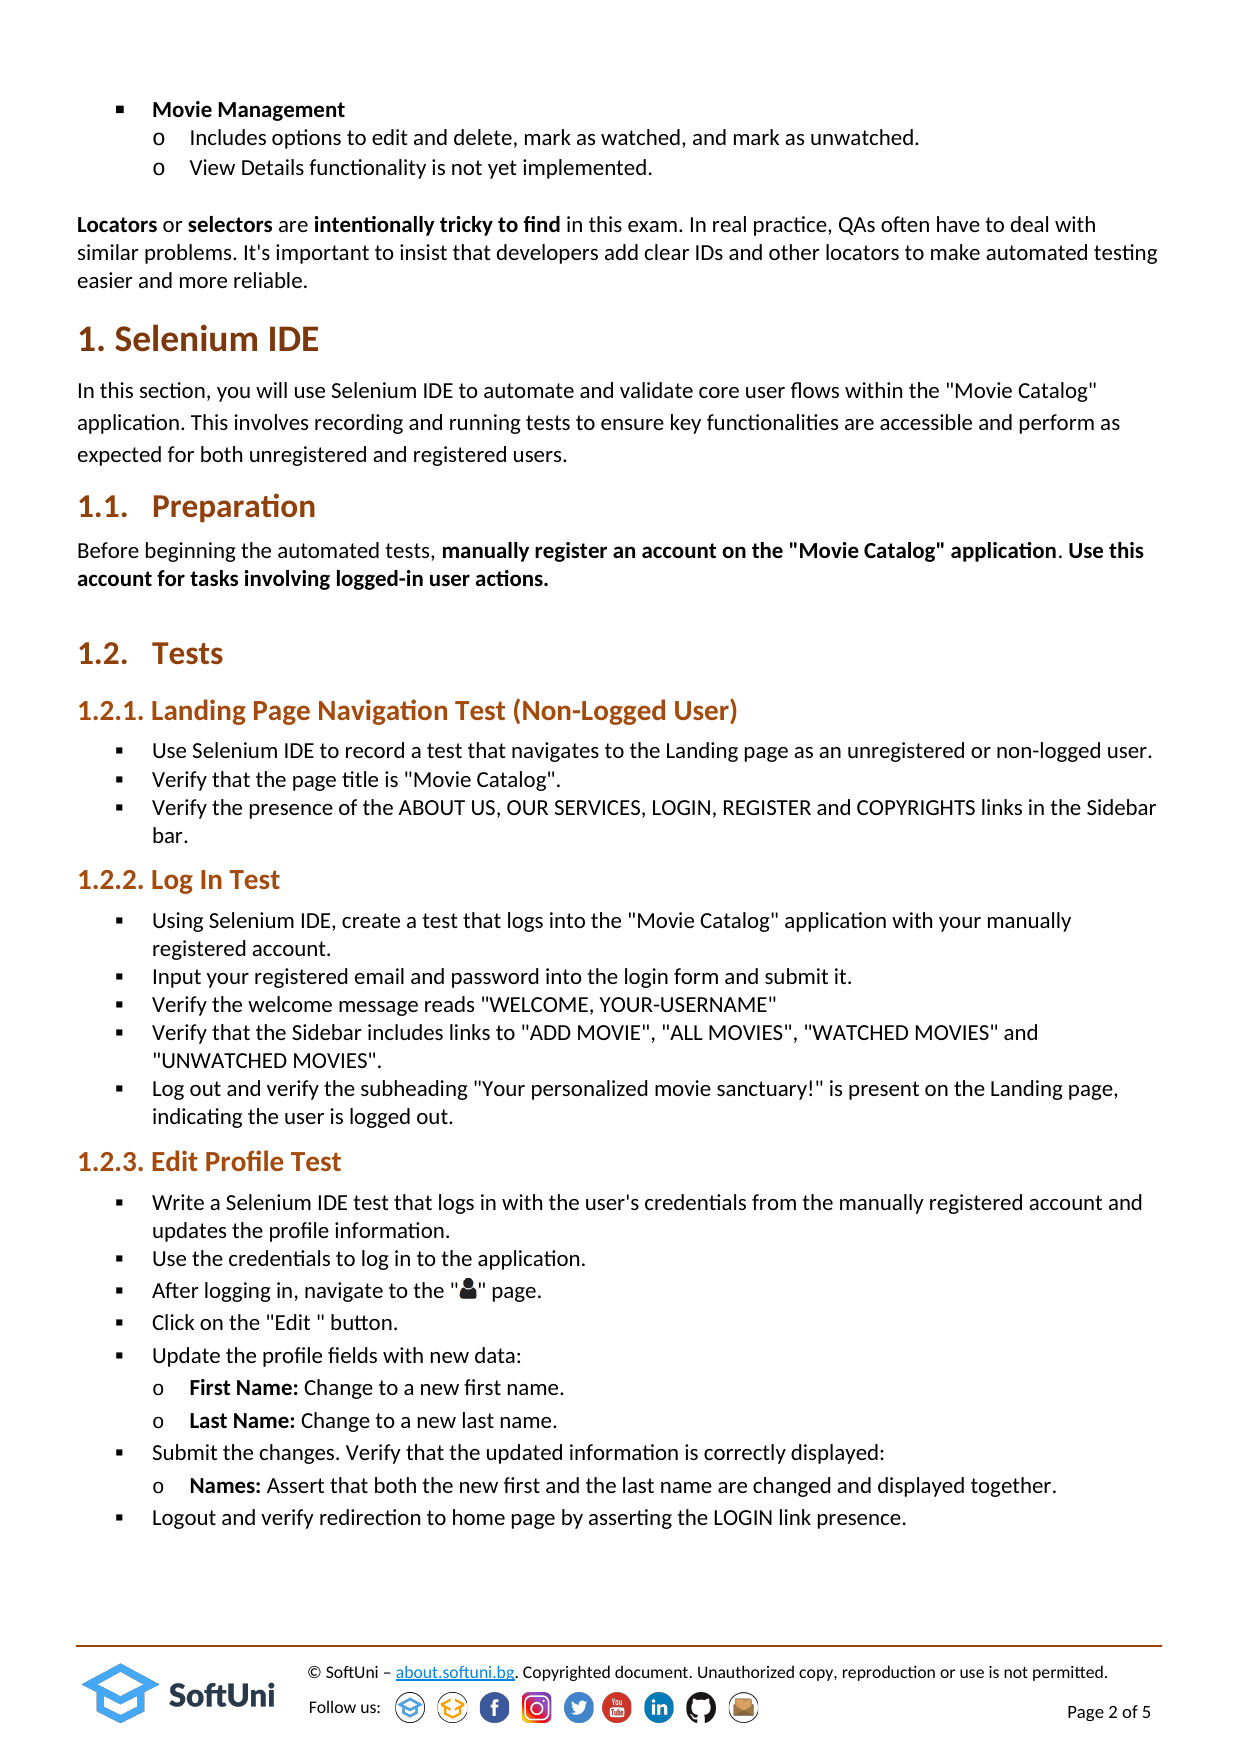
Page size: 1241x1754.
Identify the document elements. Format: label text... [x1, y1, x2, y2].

list Use Selenium IDE to record a test that navigates to the Landing page as an unregistered or non-logged user. [114, 737, 1163, 765]
picture [686, 1692, 716, 1723]
picture [75, 1658, 281, 1729]
list View Details functionality is not yet implemented. [152, 153, 1163, 182]
picture [644, 1692, 653, 1701]
picture [522, 1692, 552, 1723]
list Using Selenium IDE, create a test that logs into the "Movie Catalog" application with your manually registered account. [114, 906, 1163, 962]
subtitle 1.2.2. Log In Test [77, 861, 1163, 897]
list Verify that the page title is "Movie Catalog". [114, 765, 1163, 793]
list Verify that the Sidebar includes links to "ADD MOVIE", "ALL MOVIES", "WATCHED MOVIES" and "UNWATCHED MOVIES". [114, 1018, 1163, 1074]
text Before beginning the automated tests, manually register an account on the "Movie Catalog" application. Use this account for tasks involving logged-in user actions. [77, 536, 1163, 592]
text In this section, you will use Selenium IDE to automate and validate core user flows within the "Movie Catalog" application. This involves recording and running tests to ensure key functionalities are accessible and perform as expected for both unregistered and registered users. [77, 376, 1163, 468]
picture [602, 1692, 632, 1723]
subtitle 1.2.3. Edit Profile Test [77, 1143, 1163, 1179]
list Last Name: Change to a new last name. [152, 1406, 1163, 1434]
list First Name: Change to a new first name. [152, 1373, 1163, 1401]
list Movie Management [114, 95, 1163, 123]
list Logout and verify redirection to home page by asserting the LOGIN link presence. [114, 1503, 1163, 1532]
subtitle 1.2.1. Landing Page Navigation Test (Non-Logged User) [77, 692, 1163, 727]
picture [479, 1692, 510, 1723]
picture [644, 1714, 653, 1723]
text Locators or selectors are intentionally tricky to find in this exam. In real practice, QAs often have to deal with similar problems. It's important to insist that developers add clear IDs and other locators to make automated testing easier and more reliable. [77, 210, 1163, 294]
picture [395, 1692, 425, 1723]
list After logging in, navigate to the "" page. [114, 1276, 1163, 1304]
picture [437, 1692, 468, 1723]
list Use the credentials to log in to the application. [114, 1244, 1163, 1272]
list Names: Assert that both the new first and the last name are changed and displayed together. [152, 1471, 1163, 1499]
picture [665, 1692, 674, 1701]
subtitle Tests [77, 632, 1163, 673]
subtitle Selenium IDE [77, 315, 1163, 361]
list Verify the welcome message reads "WELCOME, YOUR-USERNAME" [114, 990, 1163, 1018]
list Includes options to edit and delete, mark as watched, and mark as unwatched. [152, 123, 1163, 153]
list Click on the "Edit " button. [114, 1308, 1163, 1337]
list Write a Selenium IDE test that logs in with the user's credentials from the manually registered account and updates the profile information. [114, 1188, 1163, 1244]
picture [564, 1692, 594, 1723]
picture [459, 1278, 477, 1299]
list Verify the presence of the ABOUT US, OUR SERVICES, LOGIN, REGISTER and COPYRIGHTS links in the Sidebar bar. [114, 793, 1163, 849]
picture [665, 1714, 674, 1723]
list Log out and verify the subheading "Your personalized movie sanctuary!" is present on the Landing page, indicating the user is logged out. [114, 1074, 1163, 1131]
subtitle Preparation [77, 485, 1163, 526]
list Submit the changes. Verify that the updated information is correctly displayed: [114, 1438, 1163, 1467]
picture [728, 1692, 759, 1723]
picture [658, 1705, 667, 1714]
list Update the profile fields with new data: [114, 1341, 1163, 1369]
list Input your registered email and password into the login form and submit it. [114, 962, 1163, 990]
